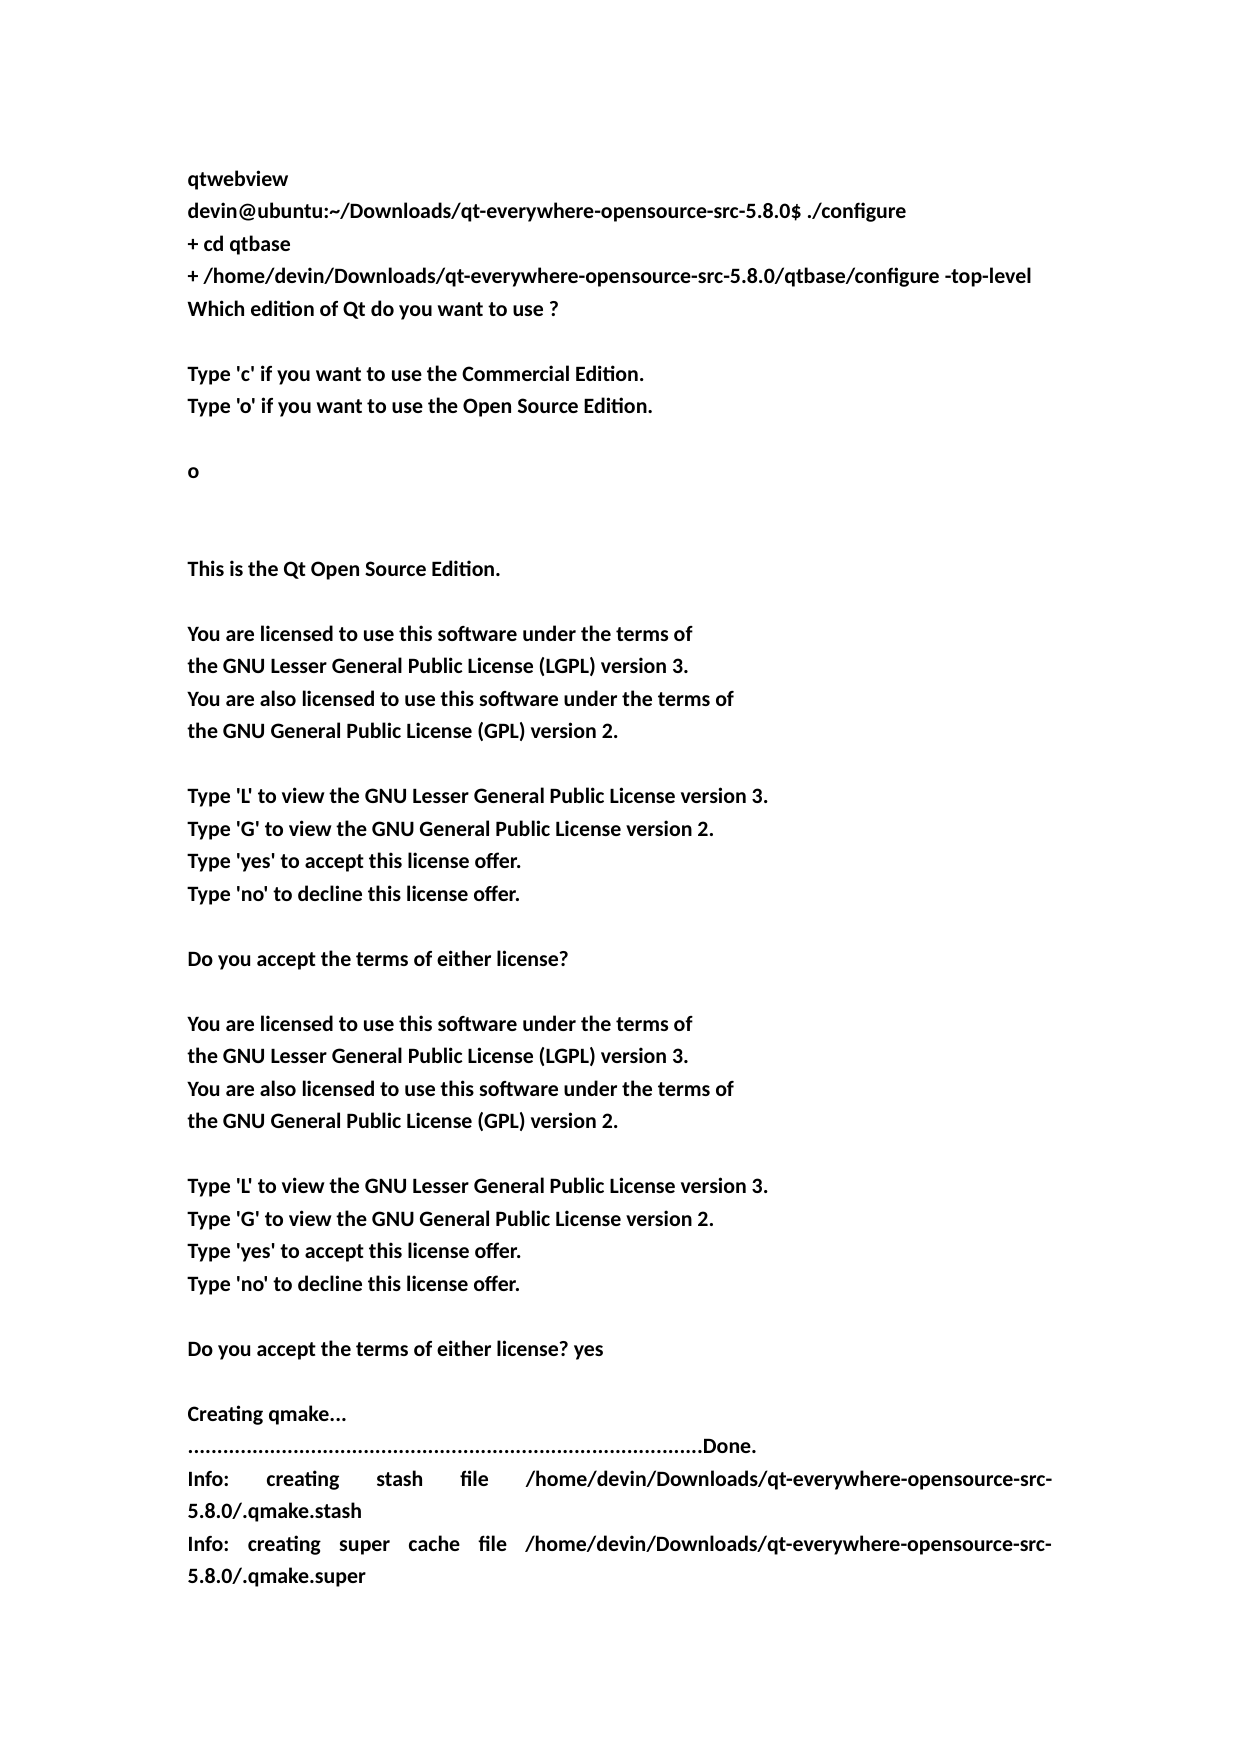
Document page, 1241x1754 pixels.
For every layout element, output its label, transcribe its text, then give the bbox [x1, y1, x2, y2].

text the GNU Lesser General Public License (LGPL) version 3. [187, 649, 1053, 682]
text Do you accept the terms of either license? [187, 942, 1053, 974]
text You are licensed to use this software under the terms of [187, 617, 1053, 649]
text devin@ubuntu:~/Downloads/qt-everywhere-opensource-src-5.8.0$ ./configure [187, 194, 1053, 227]
text Type 'no' to decline this license offer. [187, 1267, 1053, 1299]
text Type 'G' to view the GNU General Public License version 2. [187, 1202, 1053, 1234]
text This is the Qt Open Source Edition. [187, 552, 1053, 584]
text Info: creating stash file /home/devin/Downloads/qt-everywhere-opensource-src-5.8.0/.qmake.stash [187, 1462, 1053, 1527]
text Type 'o' if you want to use the Open Source Edition. [187, 389, 1053, 422]
text the GNU General Public License (GPL) version 2. [187, 1104, 1053, 1137]
text Type 'no' to decline this license offer. [187, 877, 1053, 909]
text the GNU Lesser General Public License (LGPL) version 3. [187, 1039, 1053, 1072]
text Type 'L' to view the GNU Lesser General Public License version 3. [187, 1169, 1053, 1202]
text Type 'yes' to accept this license offer. [187, 1234, 1053, 1267]
text ........................................................................................Done. [187, 1429, 1053, 1462]
text You are also licensed to use this software under the terms of [187, 1072, 1053, 1104]
text the GNU General Public License (GPL) version 2. [187, 714, 1053, 747]
text Do you accept the terms of either license? yes [187, 1332, 1053, 1364]
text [187, 162, 1053, 194]
text Type 'L' to view the GNU Lesser General Public License version 3. [187, 779, 1053, 812]
text + /home/devin/Downloads/qt-everywhere-opensource-src-5.8.0/qtbase/configure -top-level [187, 259, 1053, 292]
text You are also licensed to use this software under the terms of [187, 682, 1053, 714]
text o [187, 454, 1053, 487]
text Which edition of Qt do you want to use ? [187, 292, 1053, 324]
text You are licensed to use this software under the terms of [187, 1007, 1053, 1039]
text Info: creating super cache file /home/devin/Downloads/qt-everywhere-opensource-src-5.8.0/.qmake.super [187, 1527, 1053, 1592]
text Type 'yes' to accept this license offer. [187, 844, 1053, 877]
text Creating qmake... [187, 1397, 1053, 1429]
text Type 'G' to view the GNU General Public License version 2. [187, 812, 1053, 844]
text Type 'c' if you want to use the Commercial Edition. [187, 357, 1053, 389]
text + cd qtbase [187, 227, 1053, 259]
